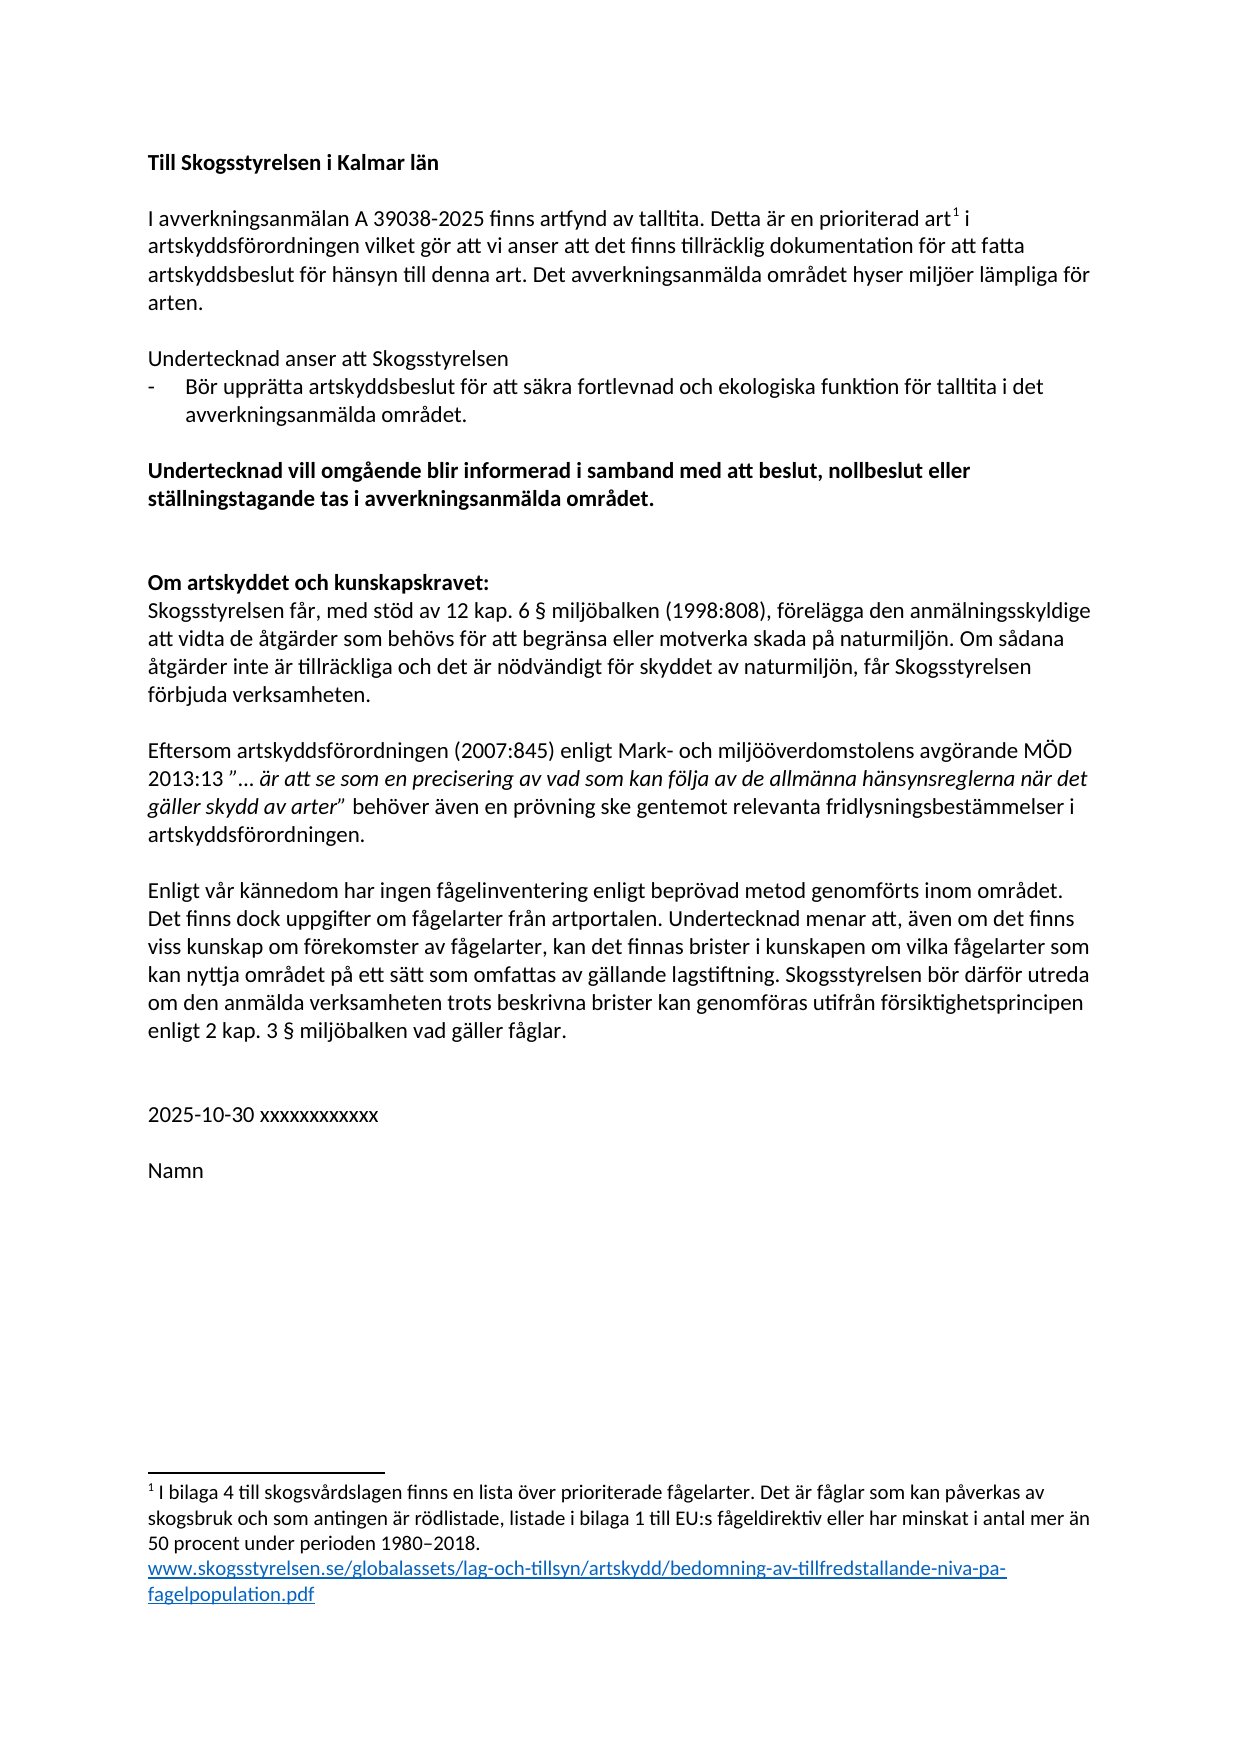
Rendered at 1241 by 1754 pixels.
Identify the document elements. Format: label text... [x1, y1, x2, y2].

text gäller skydd av arter” behöver även en prövning ske gentemot relevanta fridlysningsbestämmelser i artskyddsförordningen. [148, 792, 1093, 848]
text I avverkningsanmälan A 39038-2025 finns artfynd av talltita. Detta är en prioriterad art i artskyddsförordningen vilket gör att vi anser att det finns tillräcklig dokumentation för att fatta artskyddsbeslut för hänsyn till denna art. Det avverkningsanmälda området hyser miljöer lämpliga för arten. [148, 204, 1093, 316]
text Undertecknad vill omgående blir informerad i samband med att beslut, nollbeslut eller ställningstagande tas i avverkningsanmälda området. [148, 456, 1093, 512]
list Bör upprätta artskyddsbeslut för att säkra fortlevnad och ekologiska funktion för talltita i det avverkningsanmälda området. [148, 372, 1093, 428]
text Om artskyddet och kunskapskravet: [148, 568, 1093, 596]
text Eftersom artskyddsförordningen (2007:845) enligt Mark- och miljööverdomstolens avgörande MÖD 2013:13 ”… är att se som en precisering av vad som kan följa av de allmänna hänsynsreglerna när det [148, 736, 1093, 792]
text 2025-10-30 xxxxxxxxxxxx [148, 1100, 1093, 1128]
text Undertecknad anser att Skogsstyrelsen [148, 344, 1093, 372]
text Enligt vår kännedom har ingen fågelinventering enligt beprövad metod genomförts inom området. Det finns dock uppgifter om fågelarter från artportalen. Undertecknad menar att, även om det finns viss kunskap om förekomster av fågelarter, kan det finnas brister i kunskapen om vilka fågelarter som kan nyttja området på ett sätt som omfattas av gällande lagstiftning. Skogsstyrelsen bör därför utreda om den anmälda verksamheten trots beskrivna brister kan genomföras utifrån försiktighetsprincipen enligt 2 kap. 3 § miljöbalken vad gäller fåglar. [148, 876, 1093, 1044]
text Skogsstyrelsen får, med stöd av 12 kap. 6 § miljöbalken (1998:808), förelägga den anmälningsskyldige att vidta de åtgärder som behövs för att begränsa eller motverka skada på naturmiljön. Om sådana åtgärder inte är tillräckliga och det är nödvändigt för skyddet av naturmiljön, får Skogsstyrelsen förbjuda verksamheten. [148, 596, 1093, 708]
text Till Skogsstyrelsen i Kalmar län [148, 148, 1093, 176]
text Namn [148, 1156, 1093, 1184]
